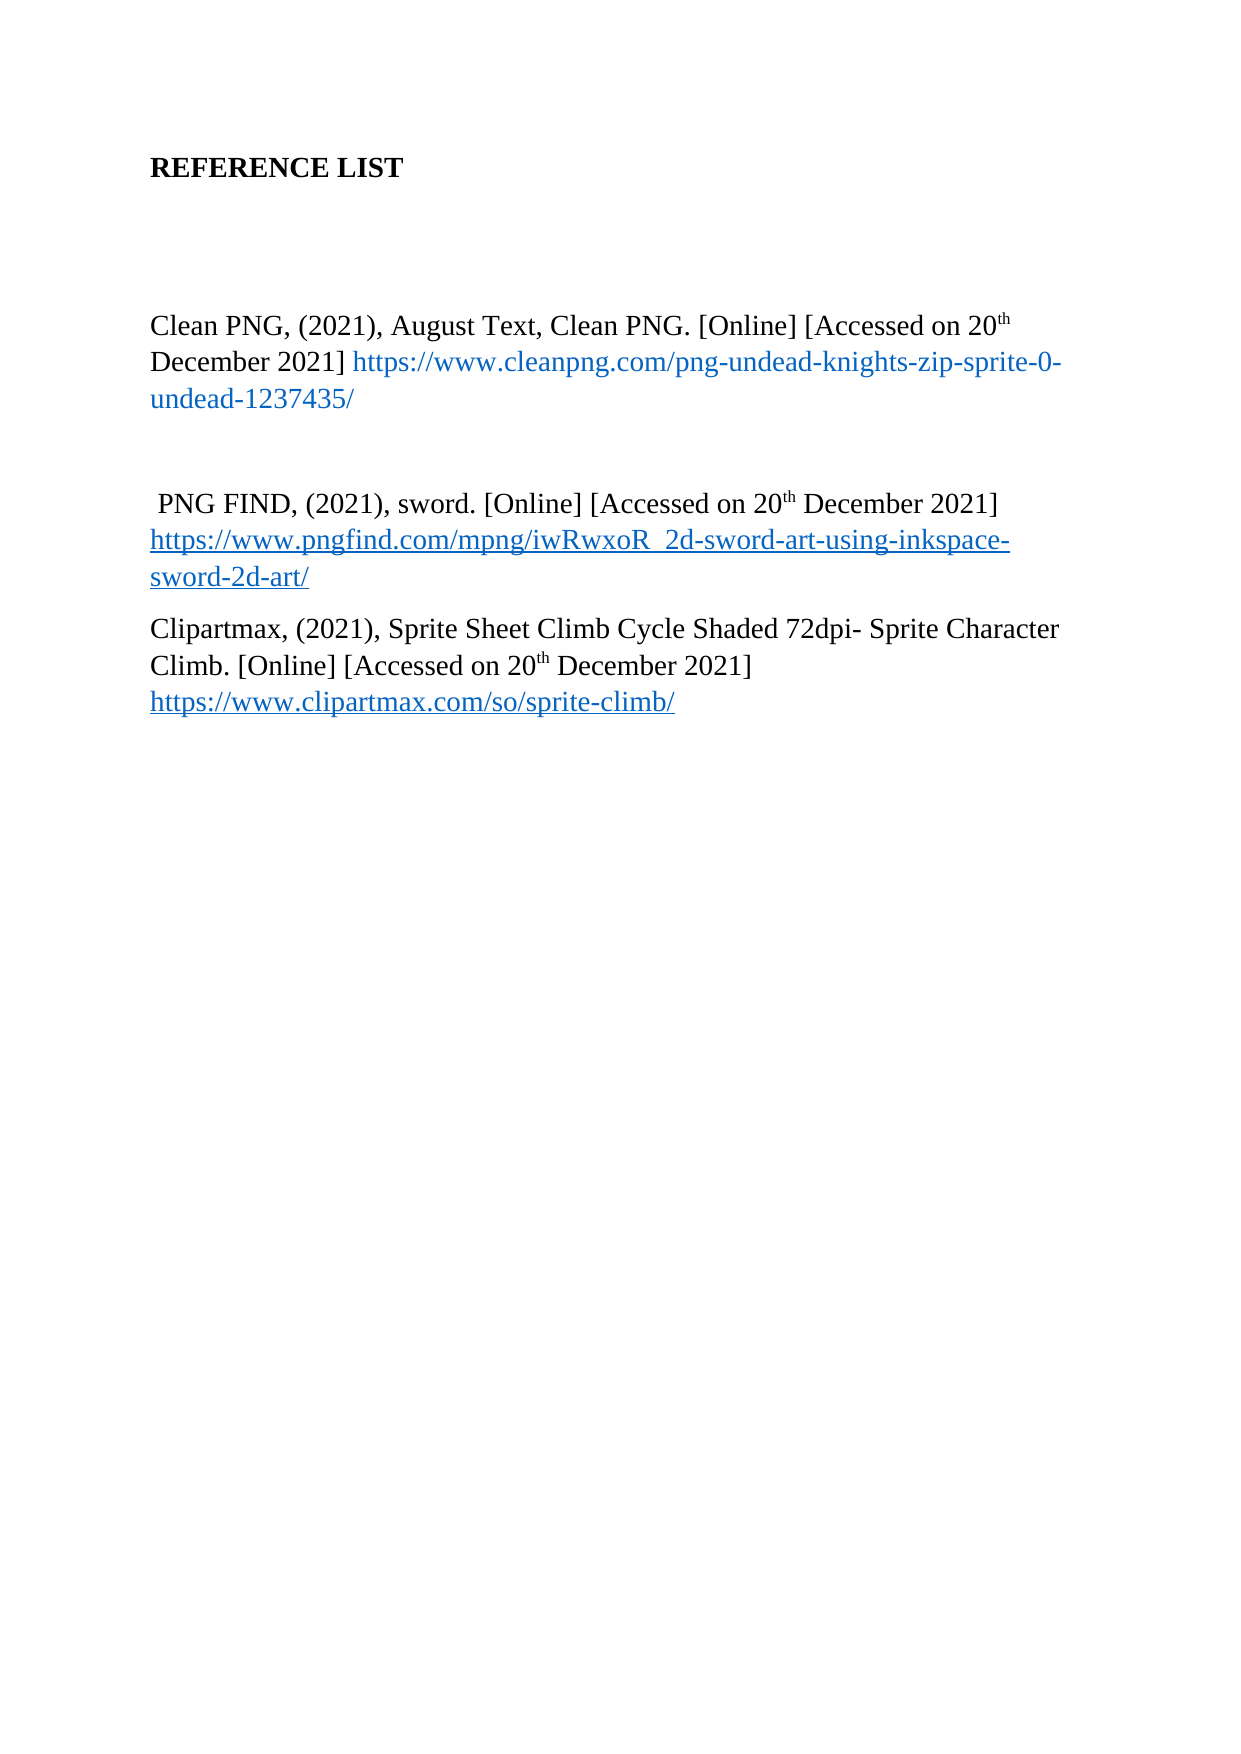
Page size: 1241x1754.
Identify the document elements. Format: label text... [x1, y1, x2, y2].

text Clean PNG, (2021), August Text, Clean PNG. [Online] [Accessed on 20th December 2021] https://www.cleanpng.com/png-undead-knights-zip-sprite-0-undead-1237435/ [150, 308, 1090, 414]
text PNG FIND, (2021), sword. [Online] [Accessed on 20th December 2021] https://www.pngfind.com/mpng/iwRwxoR_2d-sword-art-using-inkspace-sword-2d-art/ [150, 486, 1090, 592]
text REFERENCE LIST [150, 150, 1090, 183]
text Clipartmax, (2021), Sprite Sheet Climb Cycle Shaded 72dpi- Sprite Character Climb. [Online] [Accessed on 20th December 2021] https://www.clipartmax.com/so/sprite-climb/ [150, 611, 1090, 717]
